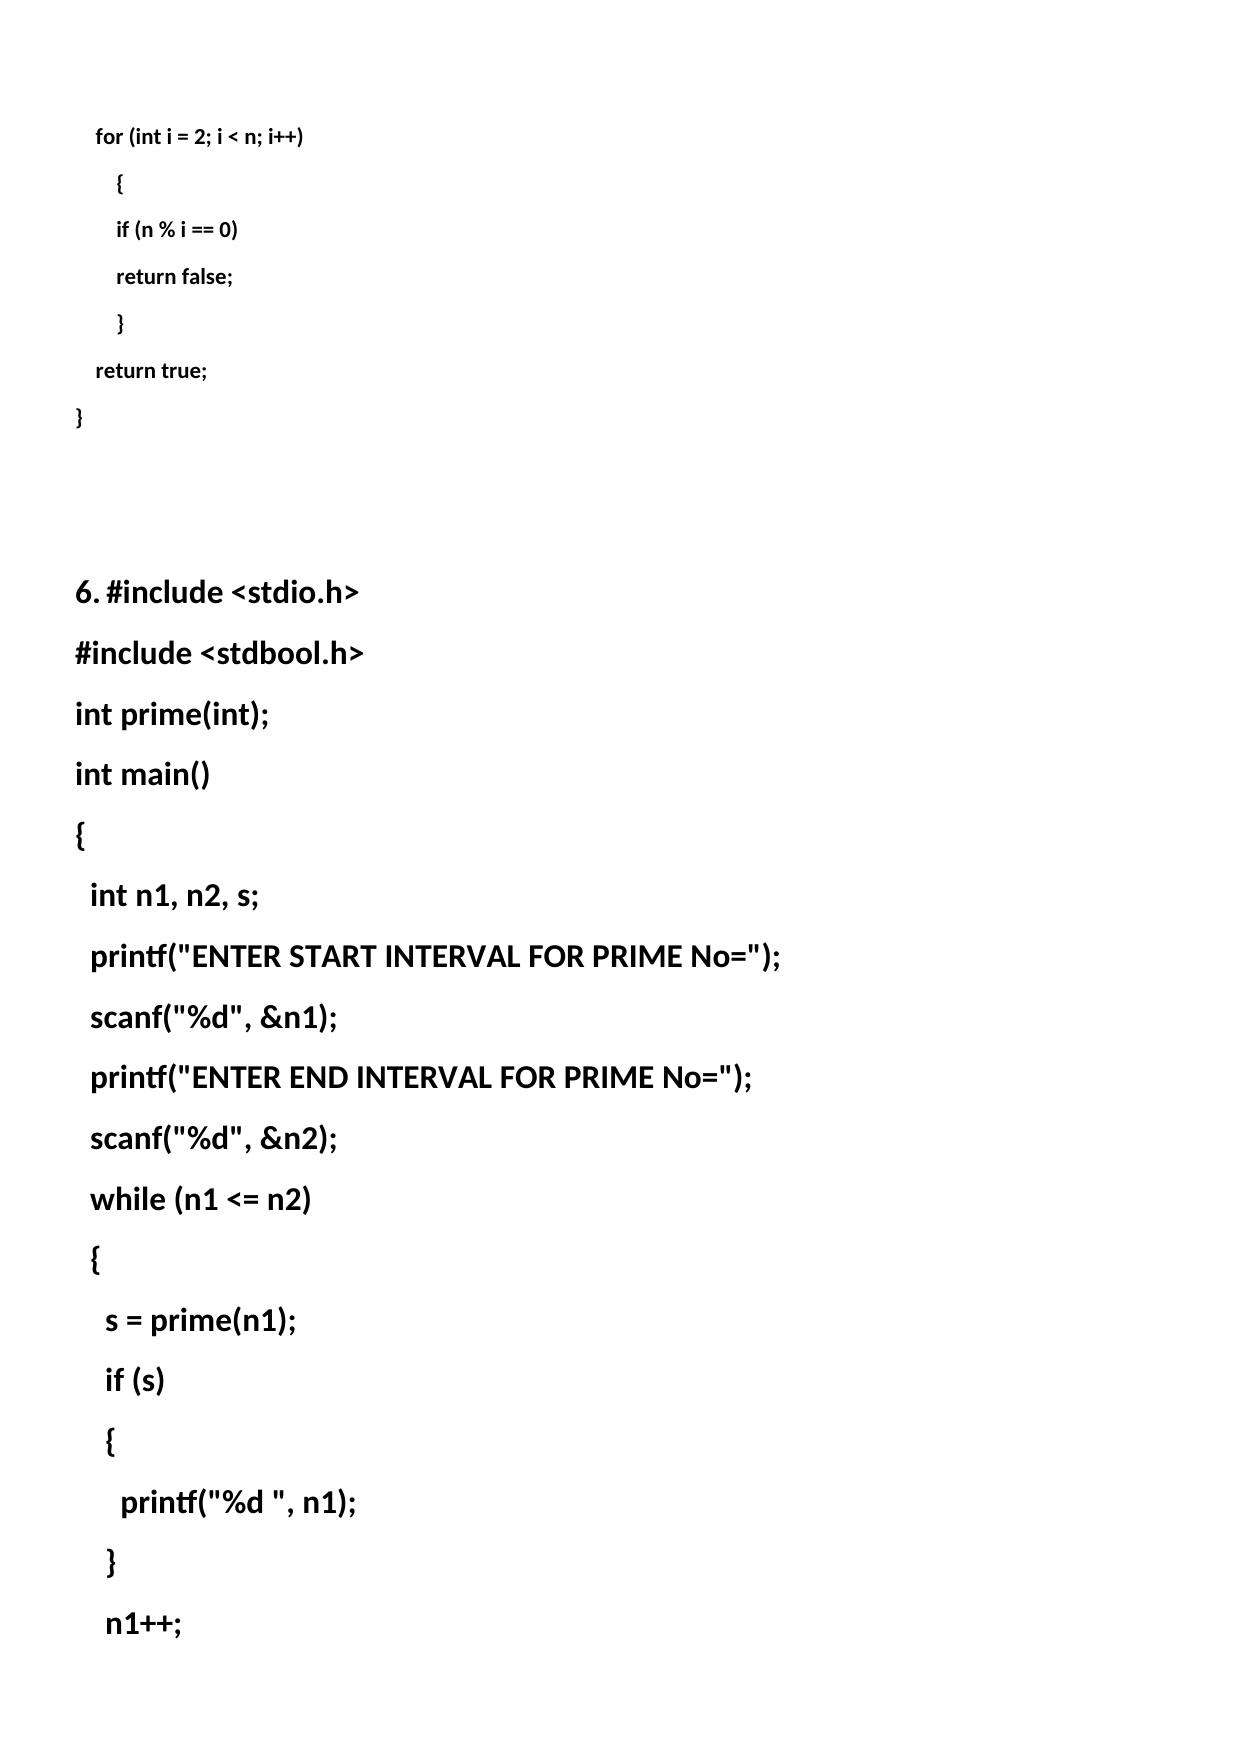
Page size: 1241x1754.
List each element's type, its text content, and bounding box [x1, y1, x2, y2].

text { [75, 1238, 1165, 1279]
text { [75, 169, 1165, 197]
text n1++; [75, 1602, 1165, 1643]
text return true; [75, 356, 1165, 384]
text scanf("%d", &n2); [75, 1117, 1165, 1158]
text printf("ENTER END INTERVAL FOR PRIME No="); [75, 1056, 1165, 1097]
text #include <stdbool.h> [75, 632, 1165, 673]
text { [75, 1420, 1165, 1461]
text if (s) [75, 1359, 1165, 1400]
text int main() [75, 753, 1165, 794]
text int prime(int); [75, 692, 1165, 733]
text { [75, 814, 1165, 854]
text scanf("%d", &n1); [75, 996, 1165, 1036]
text return false; [75, 262, 1165, 291]
text } [75, 403, 1165, 431]
text printf("ENTER START INTERVAL FOR PRIME No="); [75, 935, 1165, 976]
text for (int i = 2; i < n; i++) [75, 122, 1165, 150]
text } [75, 1541, 1165, 1582]
text while (n1 <= n2) [75, 1177, 1165, 1218]
text if (n % i == 0) [75, 216, 1165, 244]
text } [75, 309, 1165, 337]
text int n1, n2, s; [75, 874, 1165, 915]
text printf("%d ", n1); [75, 1481, 1165, 1521]
text 6. #include <stdio.h> [75, 571, 1165, 612]
text s = prime(n1); [75, 1299, 1165, 1339]
